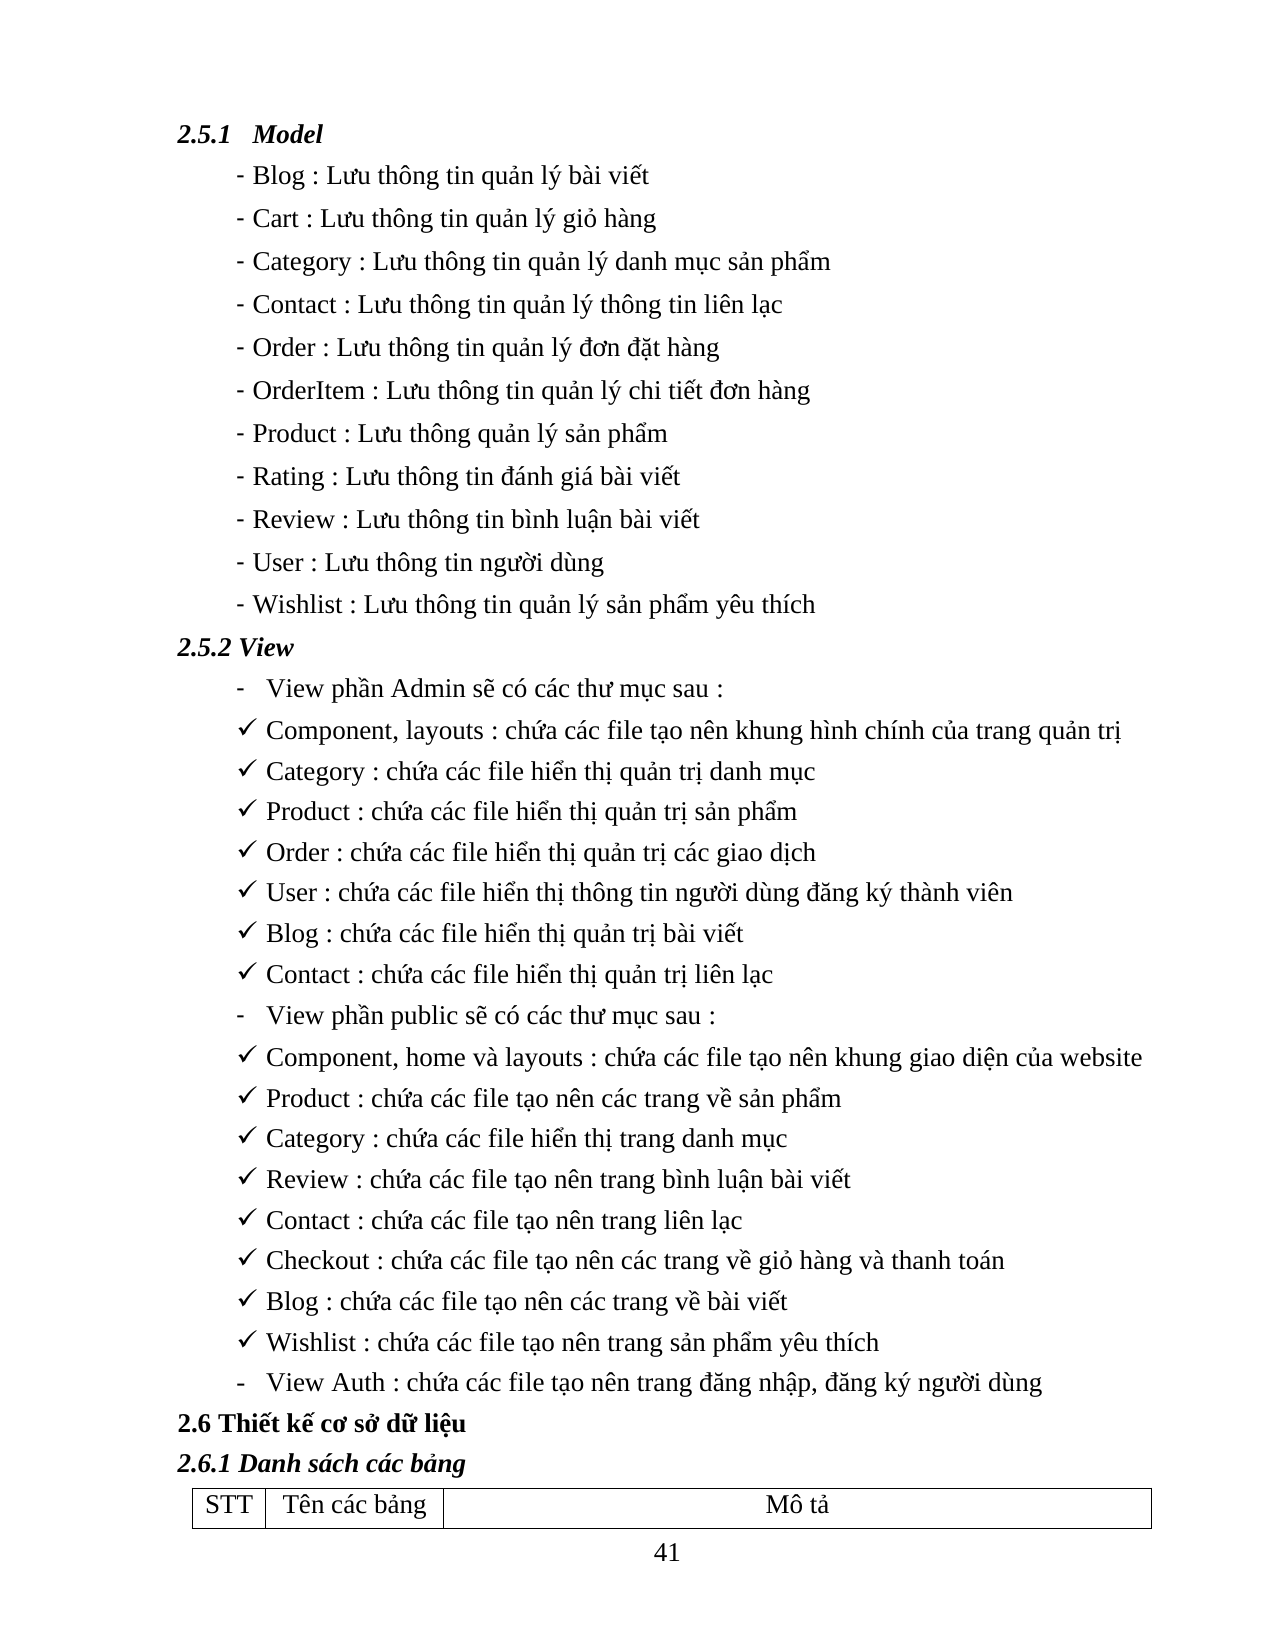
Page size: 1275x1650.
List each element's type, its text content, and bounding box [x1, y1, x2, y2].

table_header Mô tả [444, 1489, 1151, 1527]
list Checkout : chứa các file tạo nên các trang về giỏ hàng và thanh toán [177, 1244, 1157, 1276]
list Category : Lưu thông tin quản lý danh mục sản phẩm [177, 244, 1157, 277]
list Category : chứa các file hiển thị quản trị danh mục [177, 754, 1157, 786]
list Contact : chứa các file tạo nên trang liên lạc [177, 1204, 1157, 1235]
subtitle Model [177, 118, 1157, 149]
list Contact : chứa các file hiển thị quản trị liên lạc [177, 958, 1157, 989]
list Blog : Lưu thông tin quản lý bài viết [177, 158, 1157, 192]
list Product : Lưu thông quản lý sản phẩm [177, 416, 1157, 449]
list Review : chứa các file tạo nên trang bình luận bài viết [177, 1163, 1157, 1194]
table_header Tên các bảng [266, 1489, 443, 1527]
list Blog : chứa các file hiển thị quản trị bài viết [177, 917, 1157, 948]
list Blog : chứa các file tạo nên các trang về bài viết [177, 1285, 1157, 1316]
list Product : chứa các file tạo nên các trang về sản phẩm [177, 1082, 1157, 1113]
list Wishlist : chứa các file tạo nên trang sản phẩm yêu thích [177, 1326, 1157, 1357]
list Product : chứa các file hiển thị quản trị sản phẩm [177, 795, 1157, 826]
list 2.6.1 Danh sách các bảng [177, 1447, 1157, 1478]
list Review : Lưu thông tin bình luận bài viết [177, 502, 1157, 535]
table_header STT [193, 1489, 265, 1527]
list View phần Admin sẽ có các thư mục sau : [177, 671, 1157, 704]
list Order : chứa các file hiển thị quản trị các giao dịch [177, 836, 1157, 867]
list 2.5.2 View [177, 631, 1157, 662]
list OrderItem : Lưu thông tin quản lý chi tiết đơn hàng [177, 373, 1157, 406]
list Order : Lưu thông tin quản lý đơn đặt hàng [177, 330, 1157, 363]
list View phần public sẽ có các thư mục sau : [177, 998, 1157, 1031]
list Category : chứa các file hiển thị trang danh mục [177, 1122, 1157, 1154]
list 2.6 Thiết kế cơ sở dữ liệu [177, 1407, 1157, 1438]
list Rating : Lưu thông tin đánh giá bài viết [177, 459, 1157, 492]
list Cart : Lưu thông tin quản lý giỏ hàng [177, 201, 1157, 234]
list Contact : Lưu thông tin quản lý thông tin liên lạc [177, 287, 1157, 320]
list Component, layouts : chứa các file tạo nên khung hình chính của trang quản trị [177, 714, 1157, 745]
list User : Lưu thông tin người dùng [177, 545, 1157, 578]
list User : chứa các file hiển thị thông tin người dùng đăng ký thành viên [177, 876, 1157, 908]
list Component, home và layouts : chứa các file tạo nên khung giao diện của website [177, 1041, 1157, 1072]
list - View Auth : chứa các file tạo nên trang đăng nhập, đăng ký người dùng [236, 1366, 1157, 1397]
list Wishlist : Lưu thông tin quản lý sản phẩm yêu thích [177, 588, 1157, 621]
